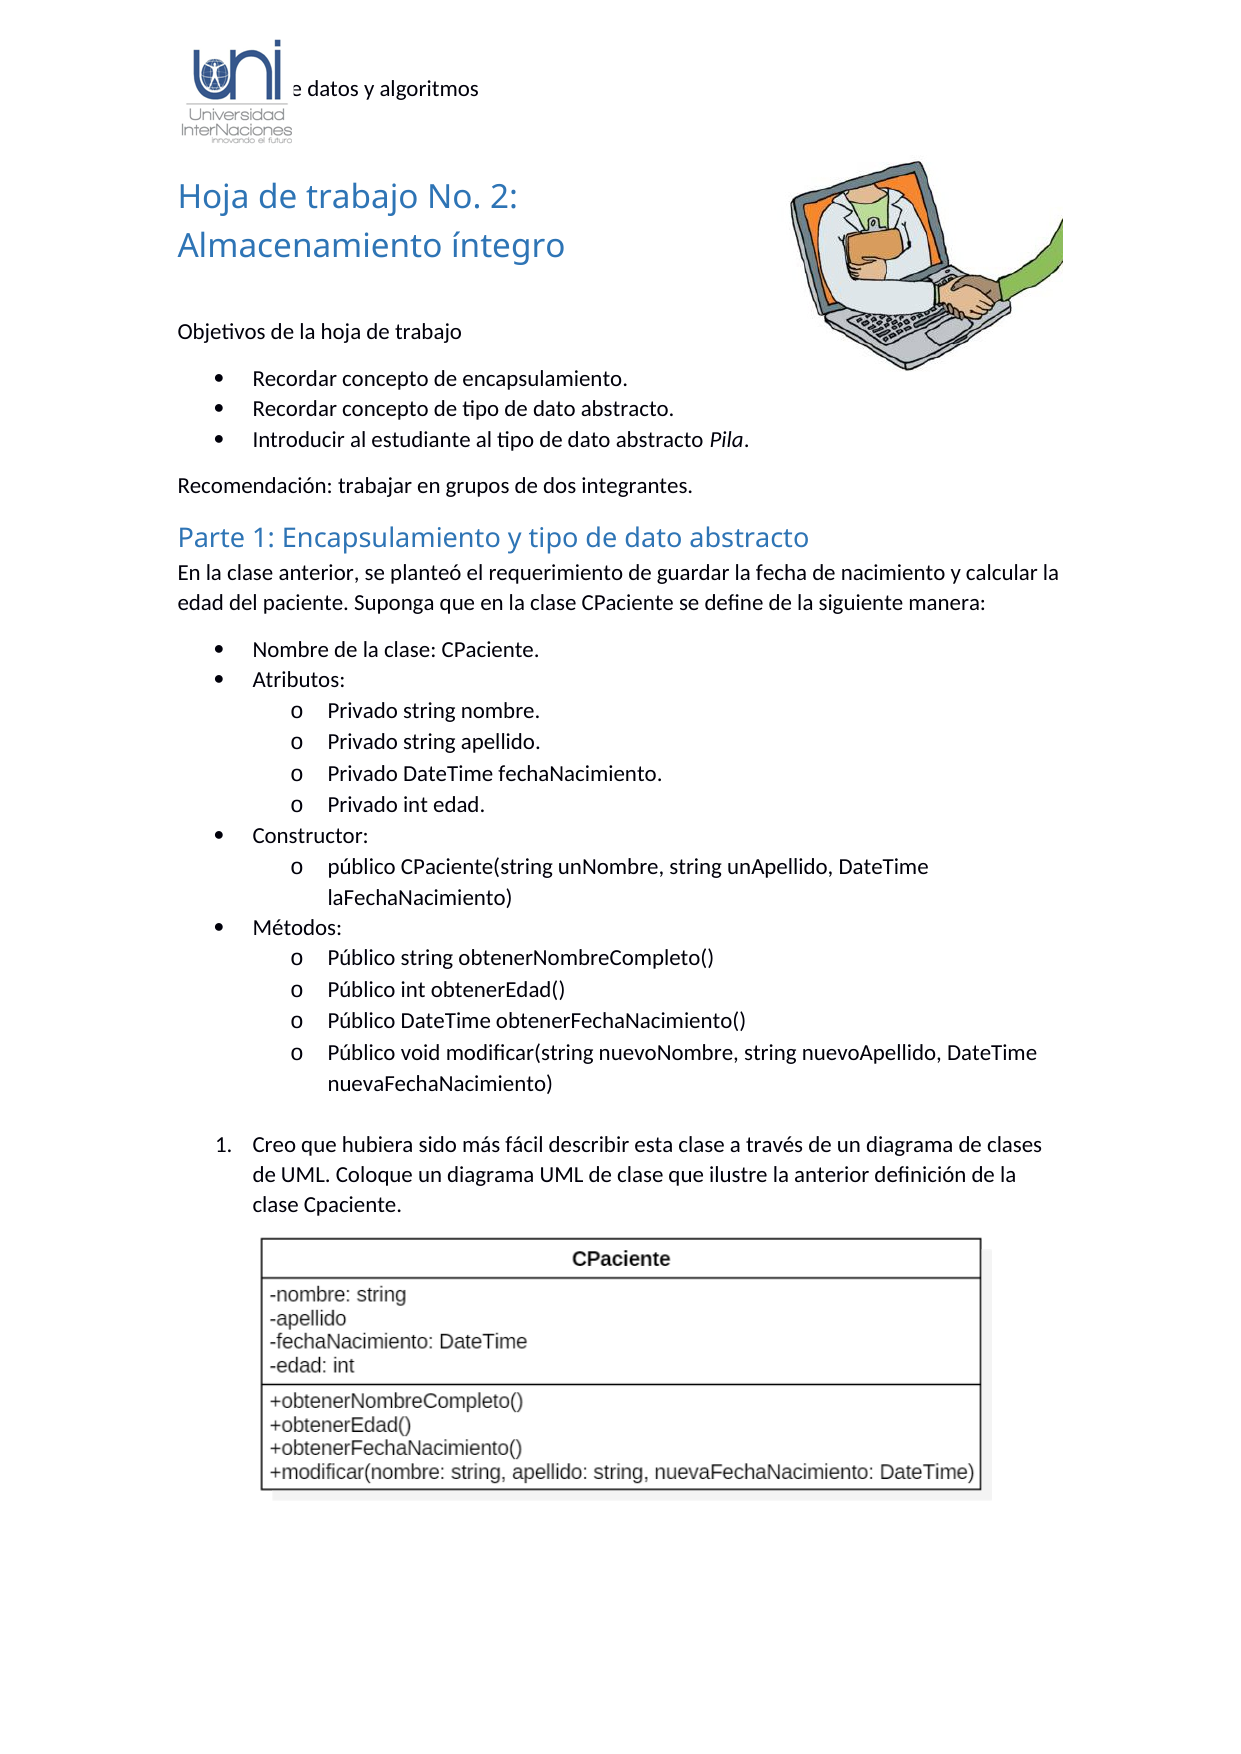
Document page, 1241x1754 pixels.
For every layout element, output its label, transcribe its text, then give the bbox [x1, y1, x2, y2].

list Recordar concepto de tipo de dato abstracto. [215, 394, 1063, 422]
list Métodos: [215, 913, 1063, 941]
list Público void modificar(string nuevoNombre, string nuevoApellido, DateTime nuevaFechaNacimiento) [290, 1038, 1063, 1097]
list Público string obtenerNombreCompleto() [290, 943, 1063, 973]
text Recomendación: trabajar en grupos de dos integrantes. [177, 472, 1063, 499]
text En la clase anterior, se planteó el requerimiento de guardar la fecha de nacimiento y calcular la edad del paciente. Suponga que en la clase CPaciente se define de la siguiente manera: [177, 558, 1063, 616]
list Público int obtenerEdad() [290, 975, 1063, 1004]
picture [222, 1220, 1018, 1549]
picture [777, 147, 1063, 386]
list Privado int edad. [290, 790, 1063, 819]
subtitle Hoja de trabajo No. 2: Almacenamiento íntegro [177, 173, 777, 267]
list Público DateTime obtenerFechaNacimiento() [290, 1006, 1063, 1036]
picture [178, 37, 294, 143]
text Objetivos de la hoja de trabajo [177, 317, 777, 345]
list Privado string nombre. [290, 696, 1063, 725]
list público CPaciente(string unNombre, string unApellido, DateTime laFechaNacimiento) [290, 852, 1063, 911]
list Creo que hubiera sido más fácil describir esta clase a través de un diagrama de clases de UML. Coloque un diagrama UML de clase que ilustre la anterior definición de la clase Cpaciente. [215, 1130, 1063, 1218]
list Recordar concepto de encapsulamiento. [215, 364, 1063, 392]
list Constructor: [215, 822, 1063, 849]
list Privado DateTime fechaNacimiento. [290, 759, 1063, 788]
list Introducir al estudiante al tipo de dato abstracto Pila. [215, 425, 1063, 453]
list Atributos: [215, 666, 1063, 693]
list Privado string apellido. [290, 727, 1063, 756]
list Nombre de la clase: CPaciente. [215, 635, 1063, 663]
subtitle Parte 1: Encapsulamiento y tipo de dato abstracto [177, 518, 1063, 555]
